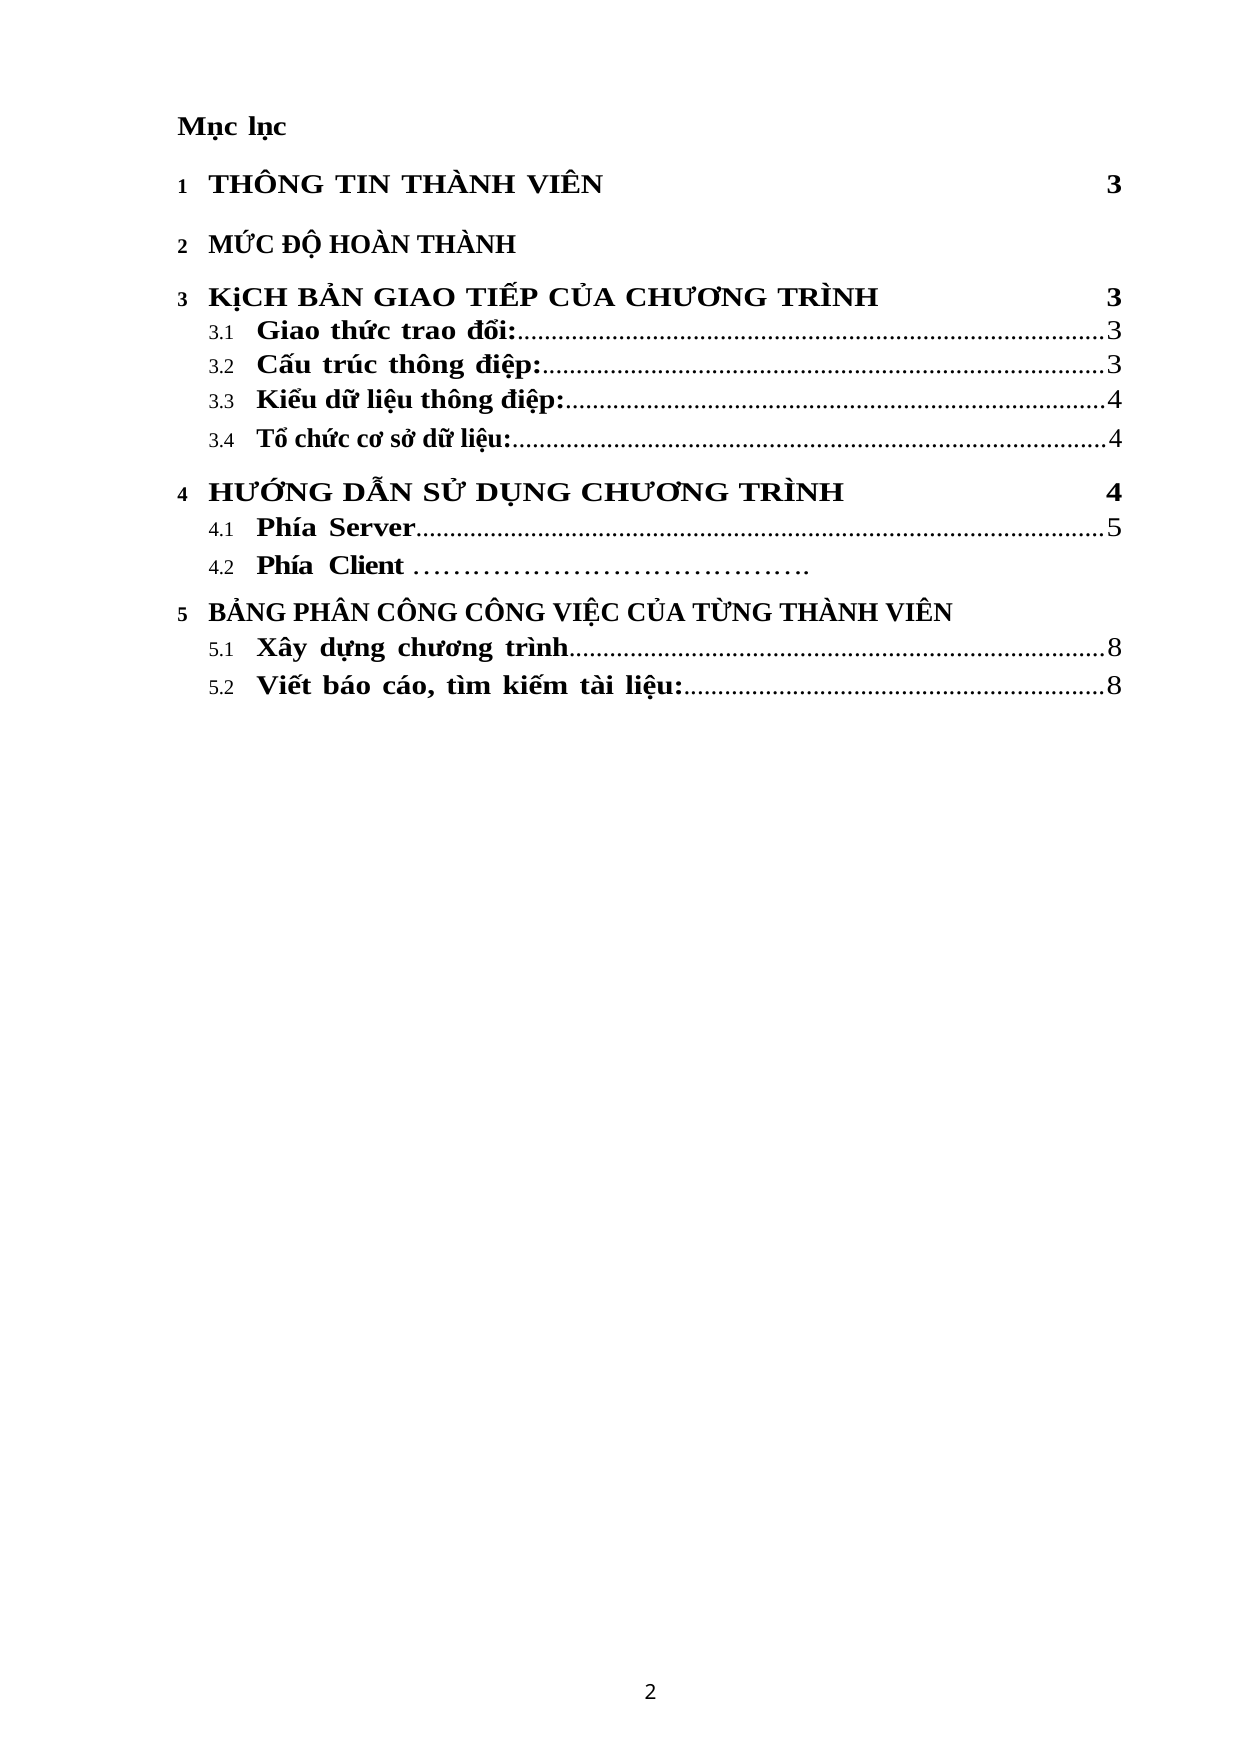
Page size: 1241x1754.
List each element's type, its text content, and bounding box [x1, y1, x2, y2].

text Mṇc lṇc [177, 110, 1194, 141]
